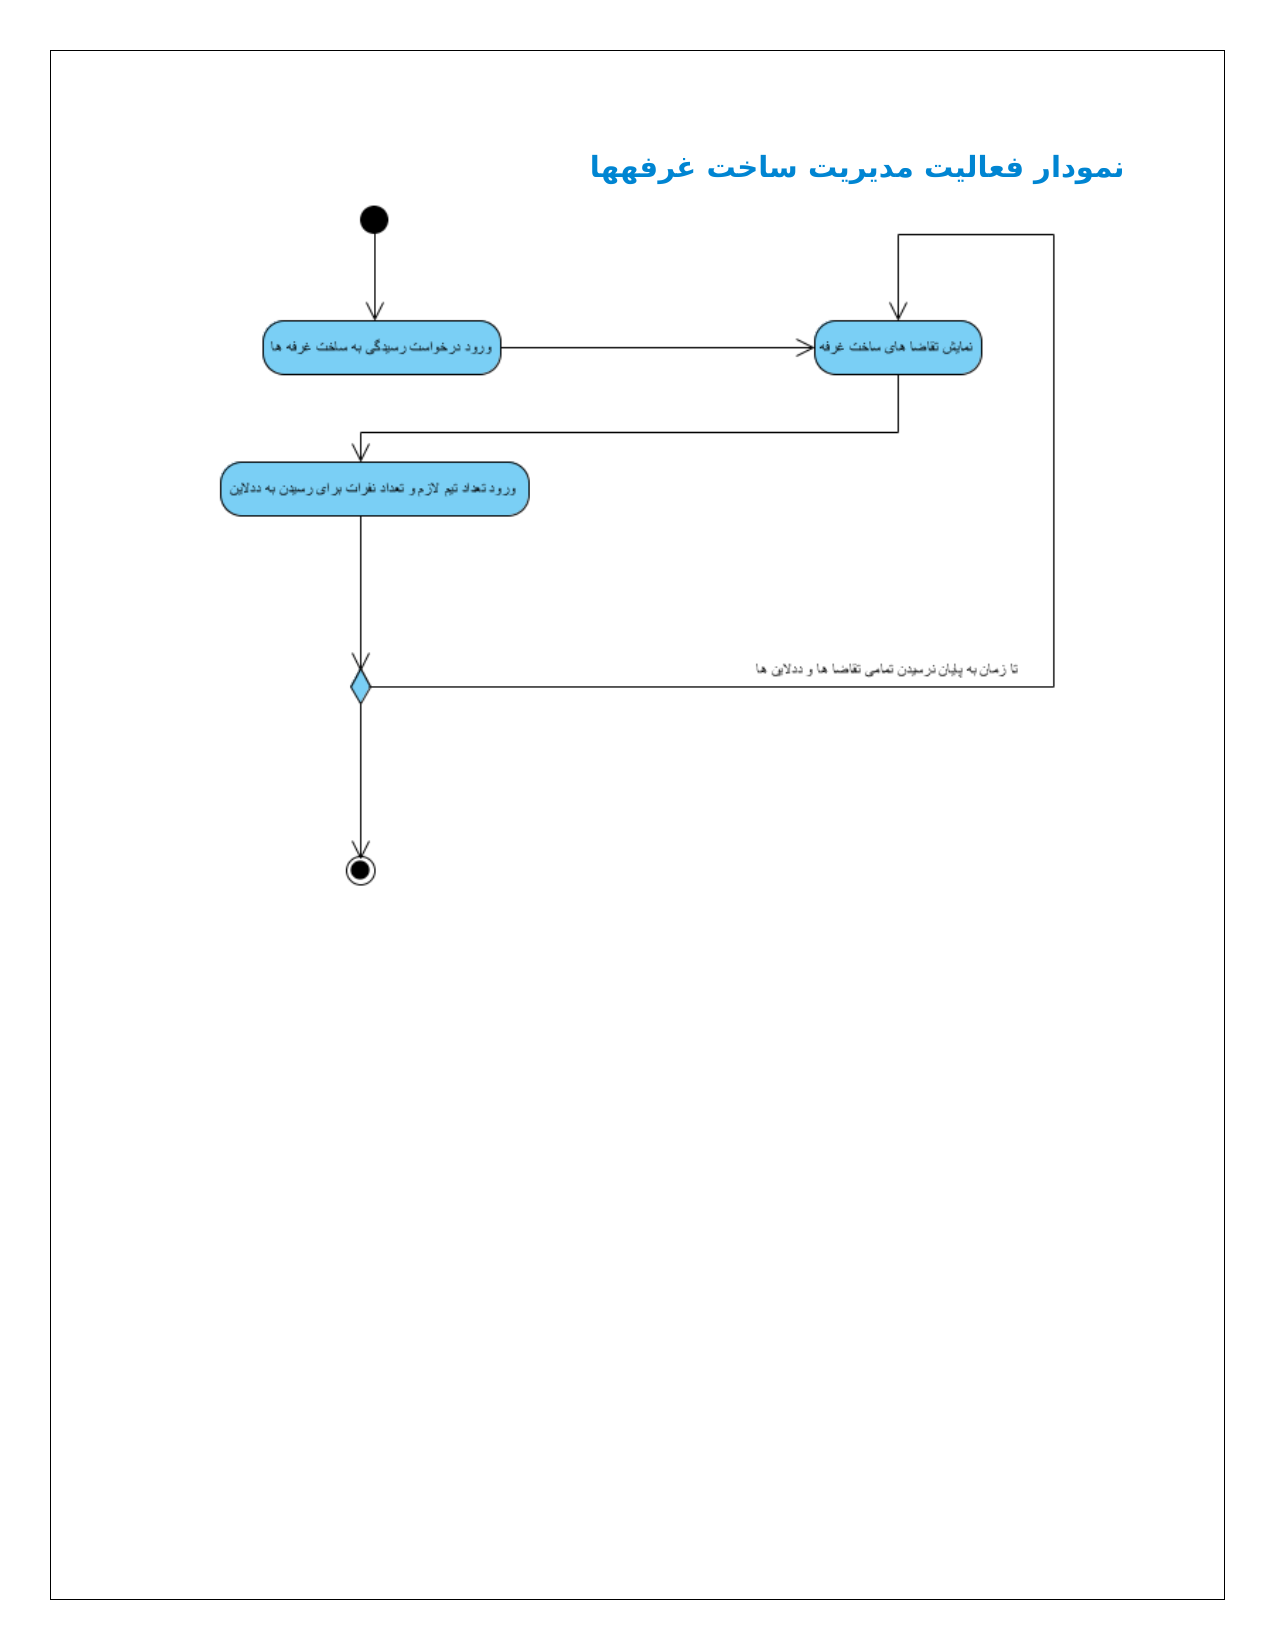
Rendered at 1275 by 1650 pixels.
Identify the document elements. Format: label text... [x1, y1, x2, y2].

subtitle نمودار فعالیت مدیریت ساخت غرفهها [150, 150, 1125, 184]
picture [217, 203, 1059, 890]
